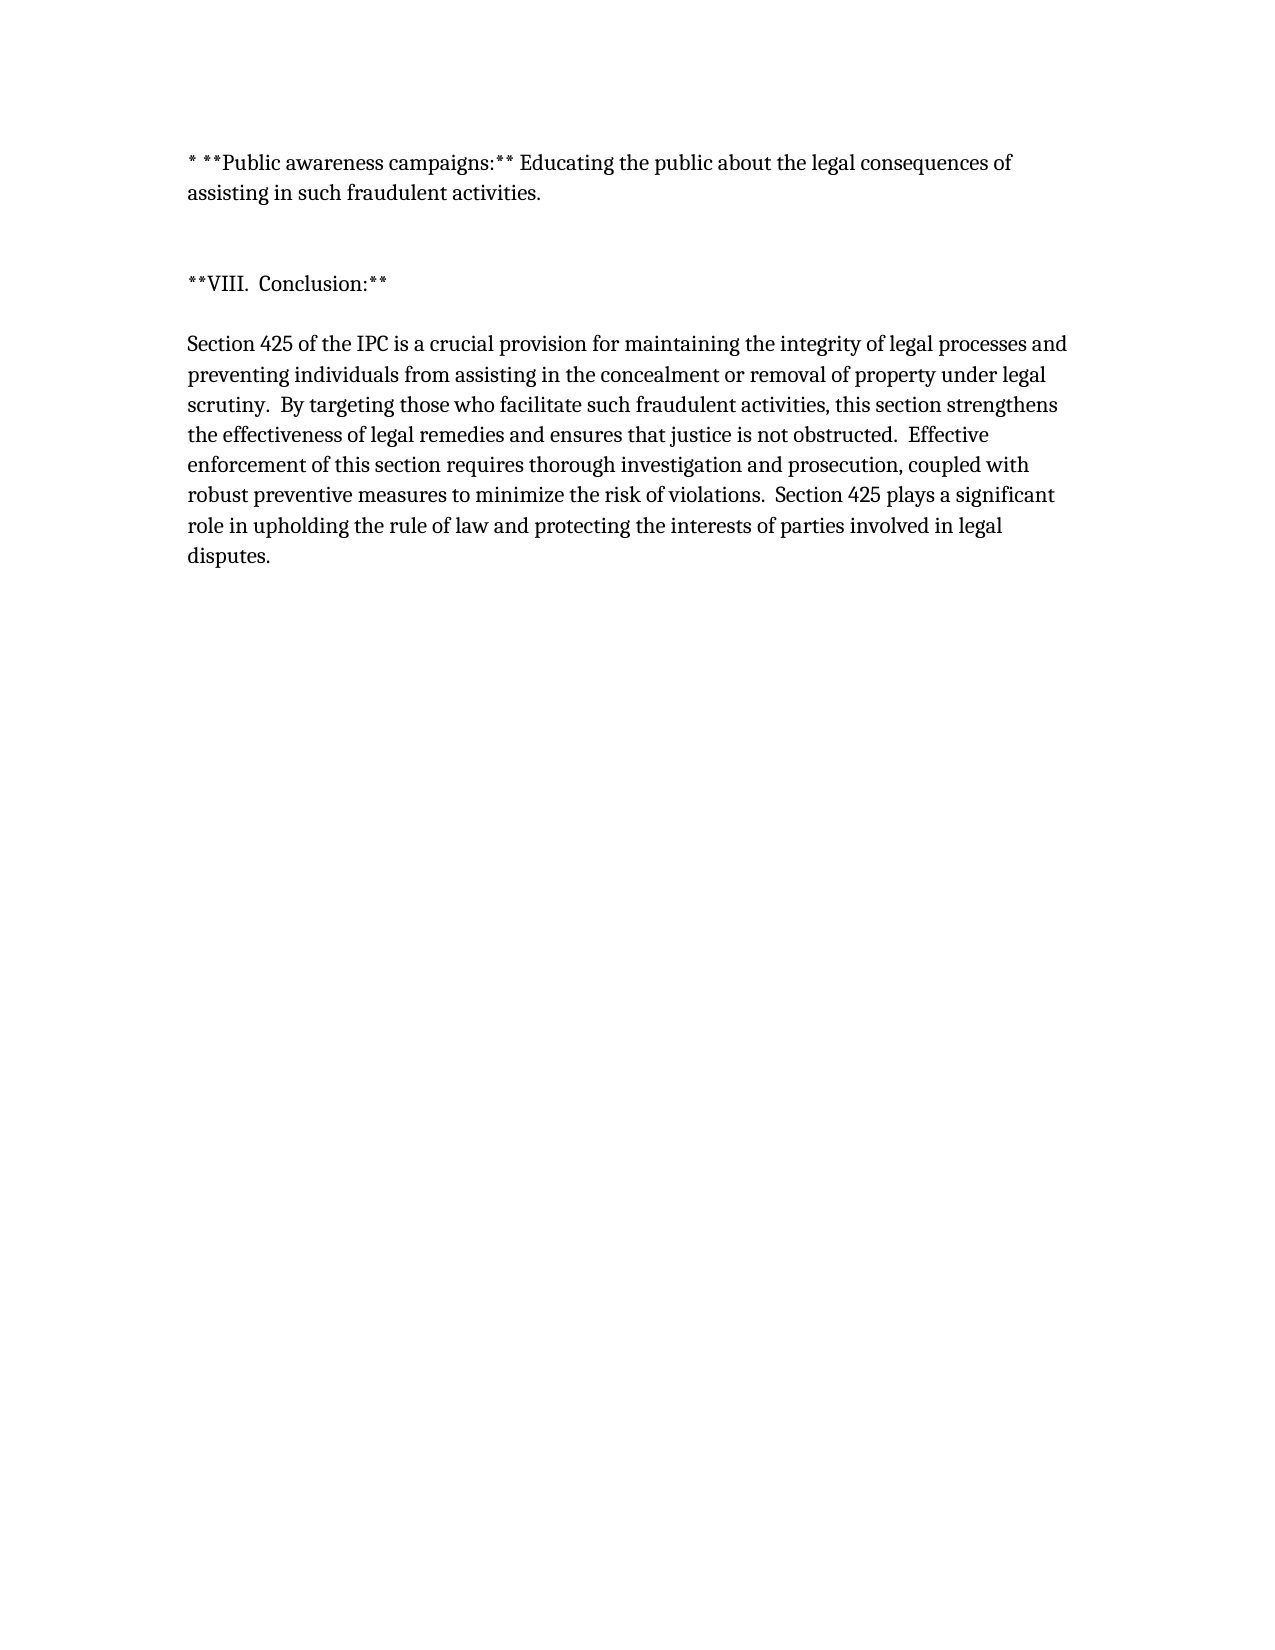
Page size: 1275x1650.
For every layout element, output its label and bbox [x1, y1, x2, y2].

text [187, 150, 1087, 599]
